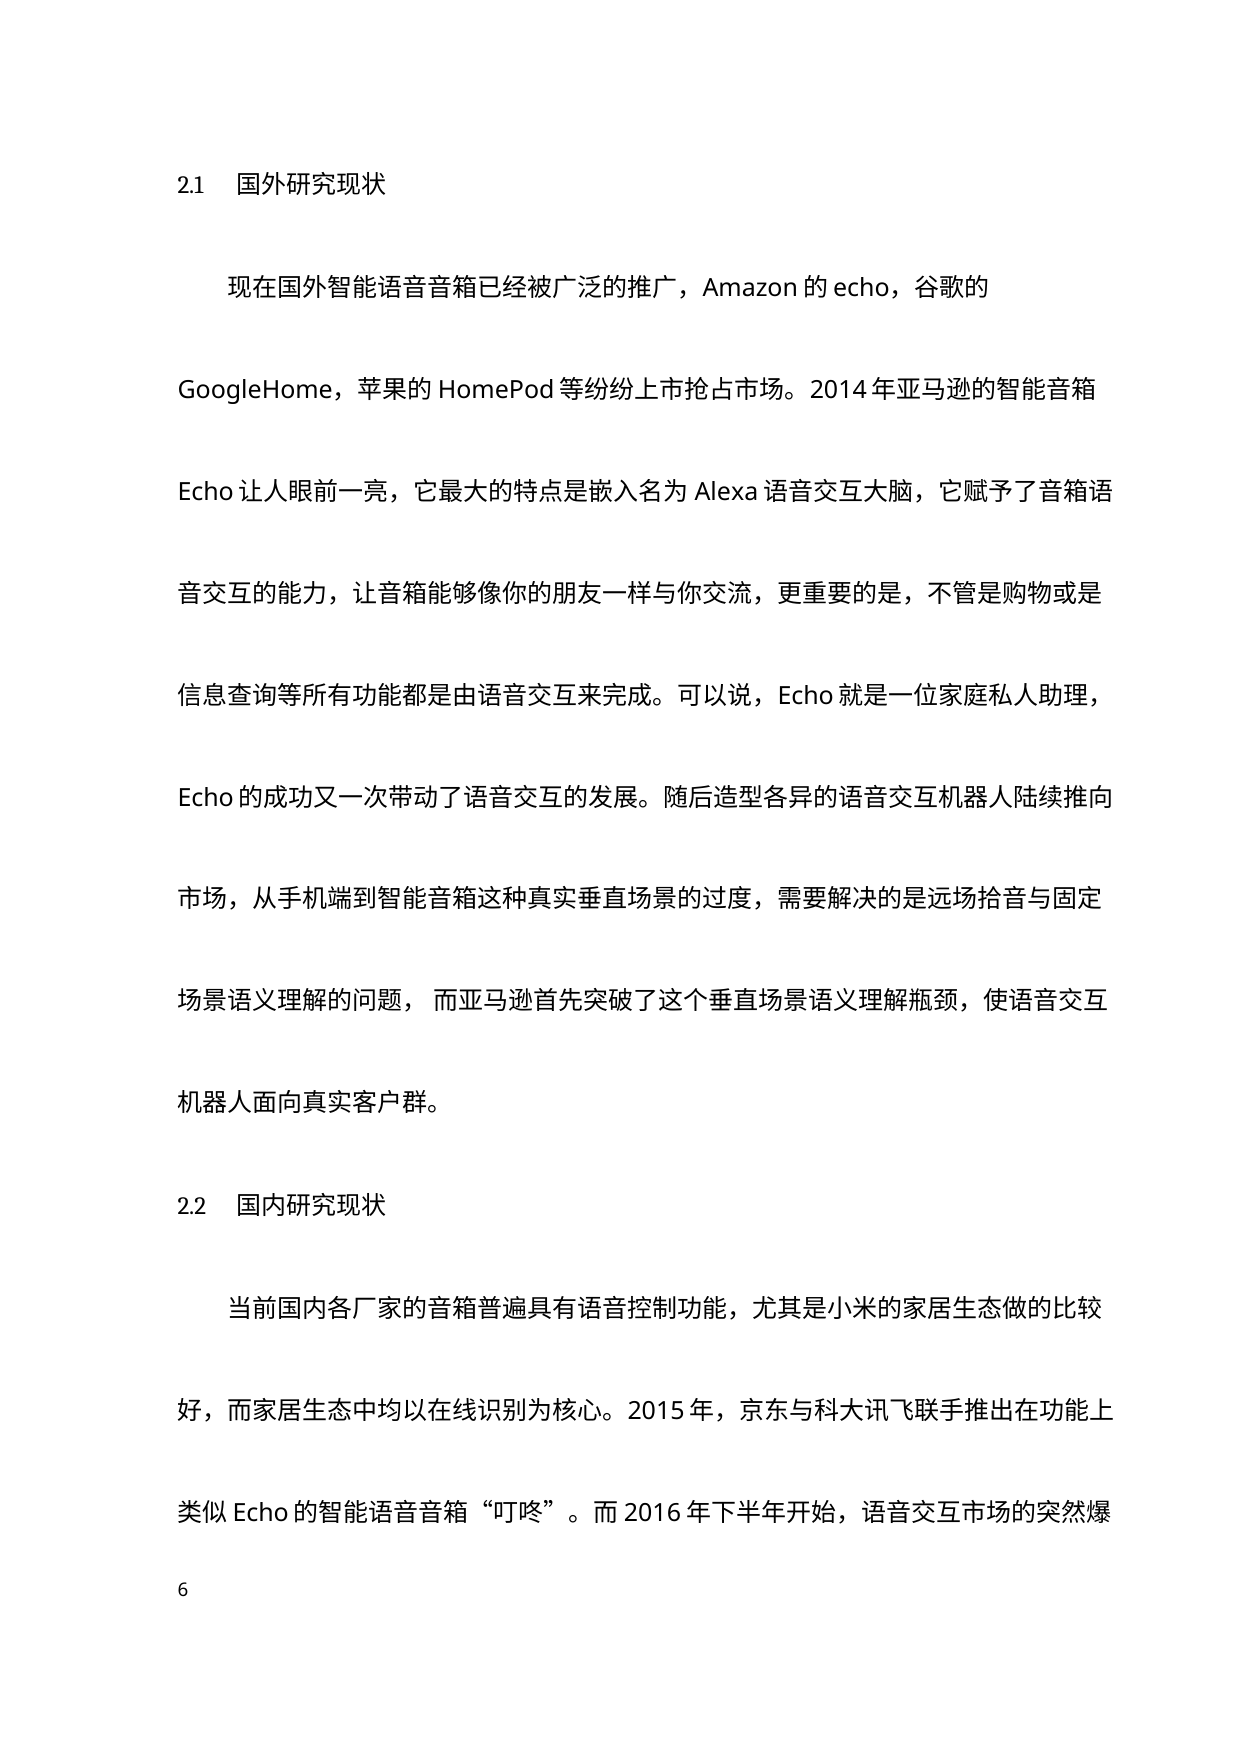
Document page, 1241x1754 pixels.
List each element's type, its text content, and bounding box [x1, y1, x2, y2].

text 现在国外智能语音音箱已经被广泛的推广，Amazon的echo，谷歌的GoogleHome，苹果的HomePod等纷纷上市抢占市场。2014年亚马逊的智能音箱Echo让人眼前一亮，它最大的特点是嵌入名为 Alexa语音交互大脑，它赋予了音箱语音交互的能力，让音箱能够像你的朋友一样与你交流，更重要的是，不管是购物或是信息查询等所有功能都是由语音交互来完成。可以说，Echo就是一位家庭私人助理，Echo的成功又一次带动了语音交互的发展。随后造型各异的语音交互机器人陆续推向市场，从手机端到智能音箱这种真实垂直场景的过度，需要解决的是远场拾音与固定场景语义理解的问题， 而亚马逊首先突破了这个垂直场景语义理解瓶颈，使语音交互机器人面向真实客户群。 [177, 252, 1122, 1135]
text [177, 1273, 1122, 1544]
subtitle 国外研究现状 [177, 149, 1122, 217]
subtitle 国内研究现状 [177, 1170, 1122, 1238]
